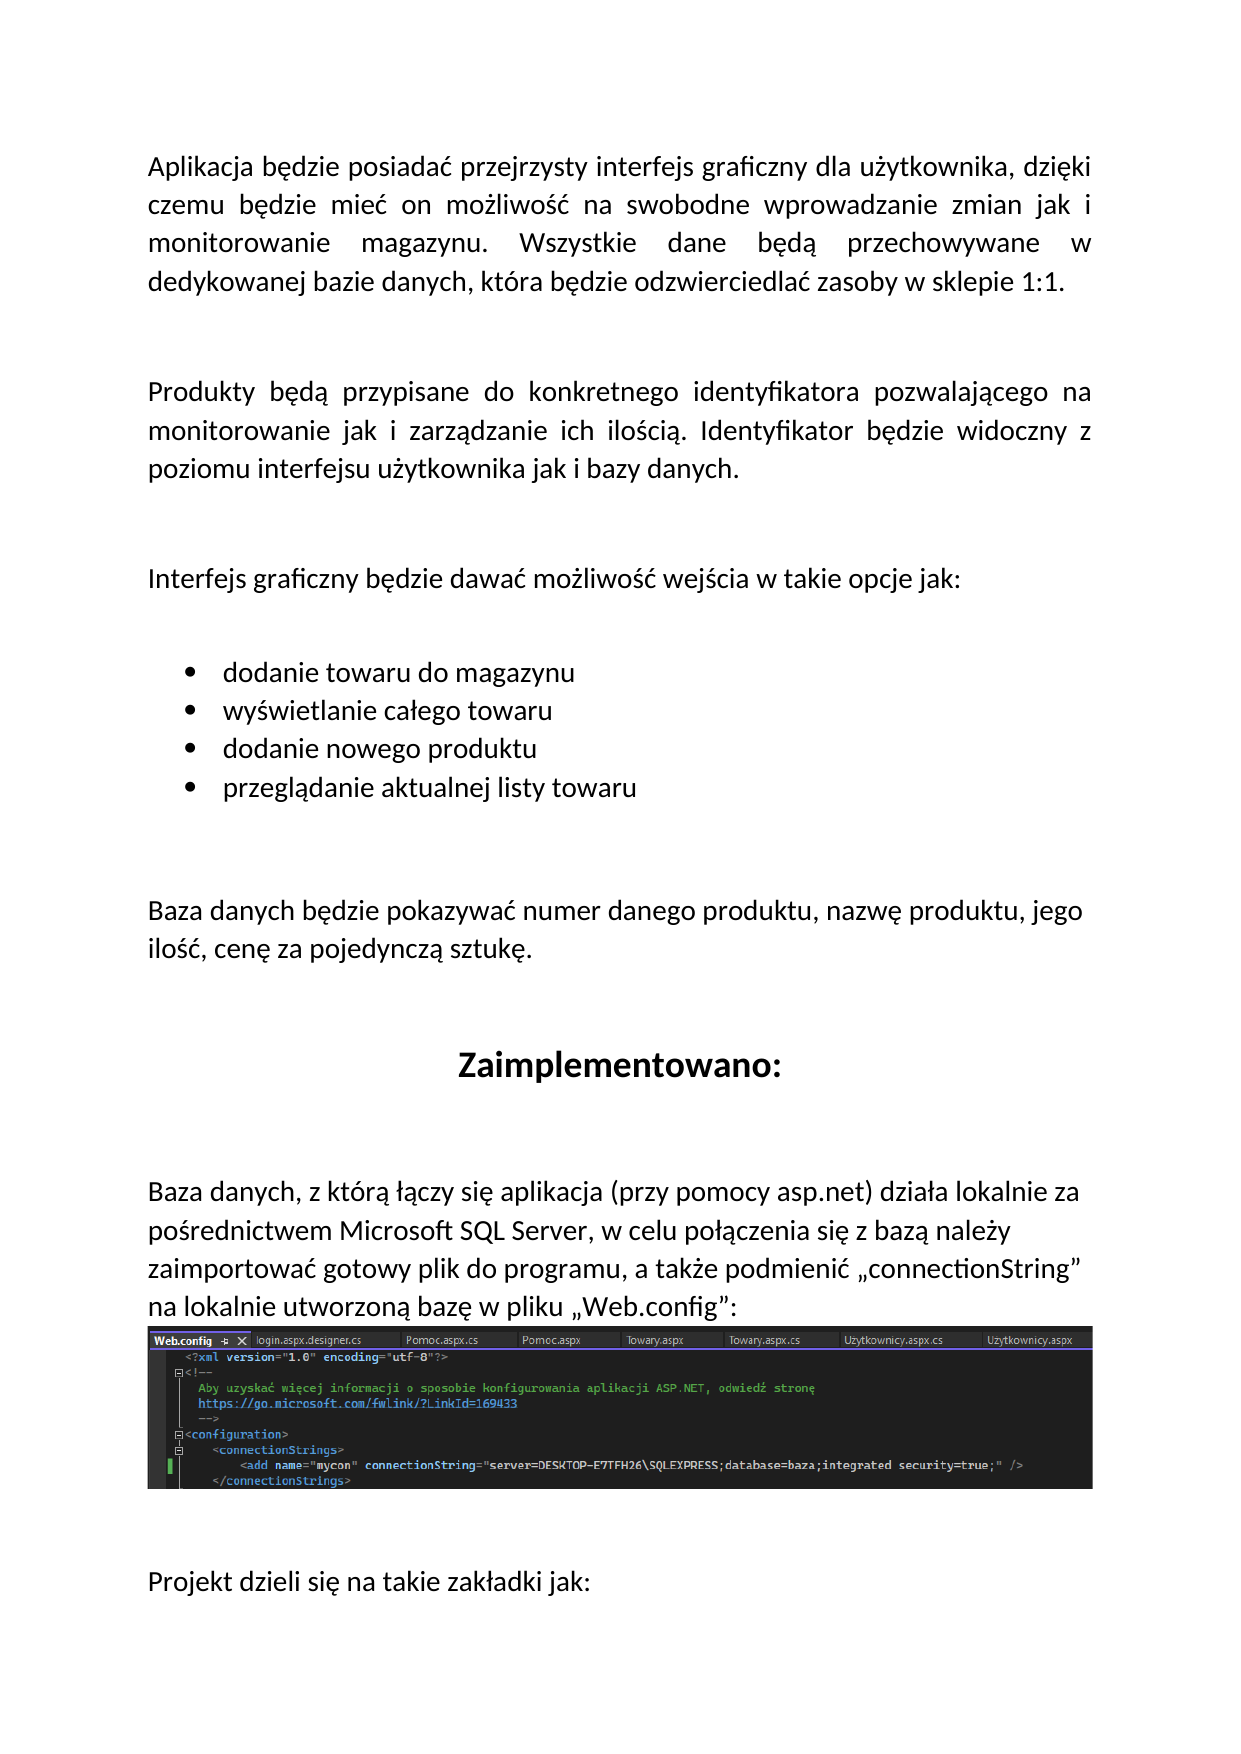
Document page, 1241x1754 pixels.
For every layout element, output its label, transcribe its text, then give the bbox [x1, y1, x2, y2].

text Produkty będą przypisane do konkretnego identyfikatora pozwalającego na monitorowanie jak i zarządzanie ich ilością. Identyfikator będzie widoczny z poziomu interfejsu użytkownika jak i bazy danych. [148, 373, 1093, 486]
text Zaimplementowano: [148, 1041, 1093, 1087]
list dodanie towaru do magazynu [185, 654, 1093, 689]
text Projekt dzieli się na takie zakładki jak: [148, 1563, 1093, 1598]
list dodanie nowego produktu [185, 731, 1093, 766]
text Aplikacja będzie posiadać przejrzysty interfejs graficzny dla użytkownika, dzięki czemu będzie mieć on możliwość na swobodne wprowadzanie zmian jak i monitorowanie magazynu. Wszystkie dane będą przechowywane w dedykowanej bazie danych, która będzie odzwierciedlać zasoby w sklepie 1:1. [148, 148, 1093, 298]
text Baza danych, z którą łączy się aplikacja (przy pomocy asp.net) działa lokalnie za pośrednictwem Microsoft SQL Server, w celu połączenia się z bazą należy zaimportować gotowy plik do programu, a także podmienić „connectionString” na lokalnie utworzoną bazę w pliku „Web.config”: [148, 1173, 1093, 1326]
text Baza danych będzie pokazywać numer danego produktu, nazwę produktu, jego ilość, cenę za pojedynczą sztukę. [148, 892, 1093, 966]
picture [147, 1326, 1093, 1489]
text Interfejs graficzny będzie dawać możliwość wejścia w takie opcje jak: [148, 560, 1093, 596]
list przeglądanie aktualnej listy towaru [185, 769, 1093, 835]
list wyświetlanie całego towaru [185, 692, 1093, 728]
